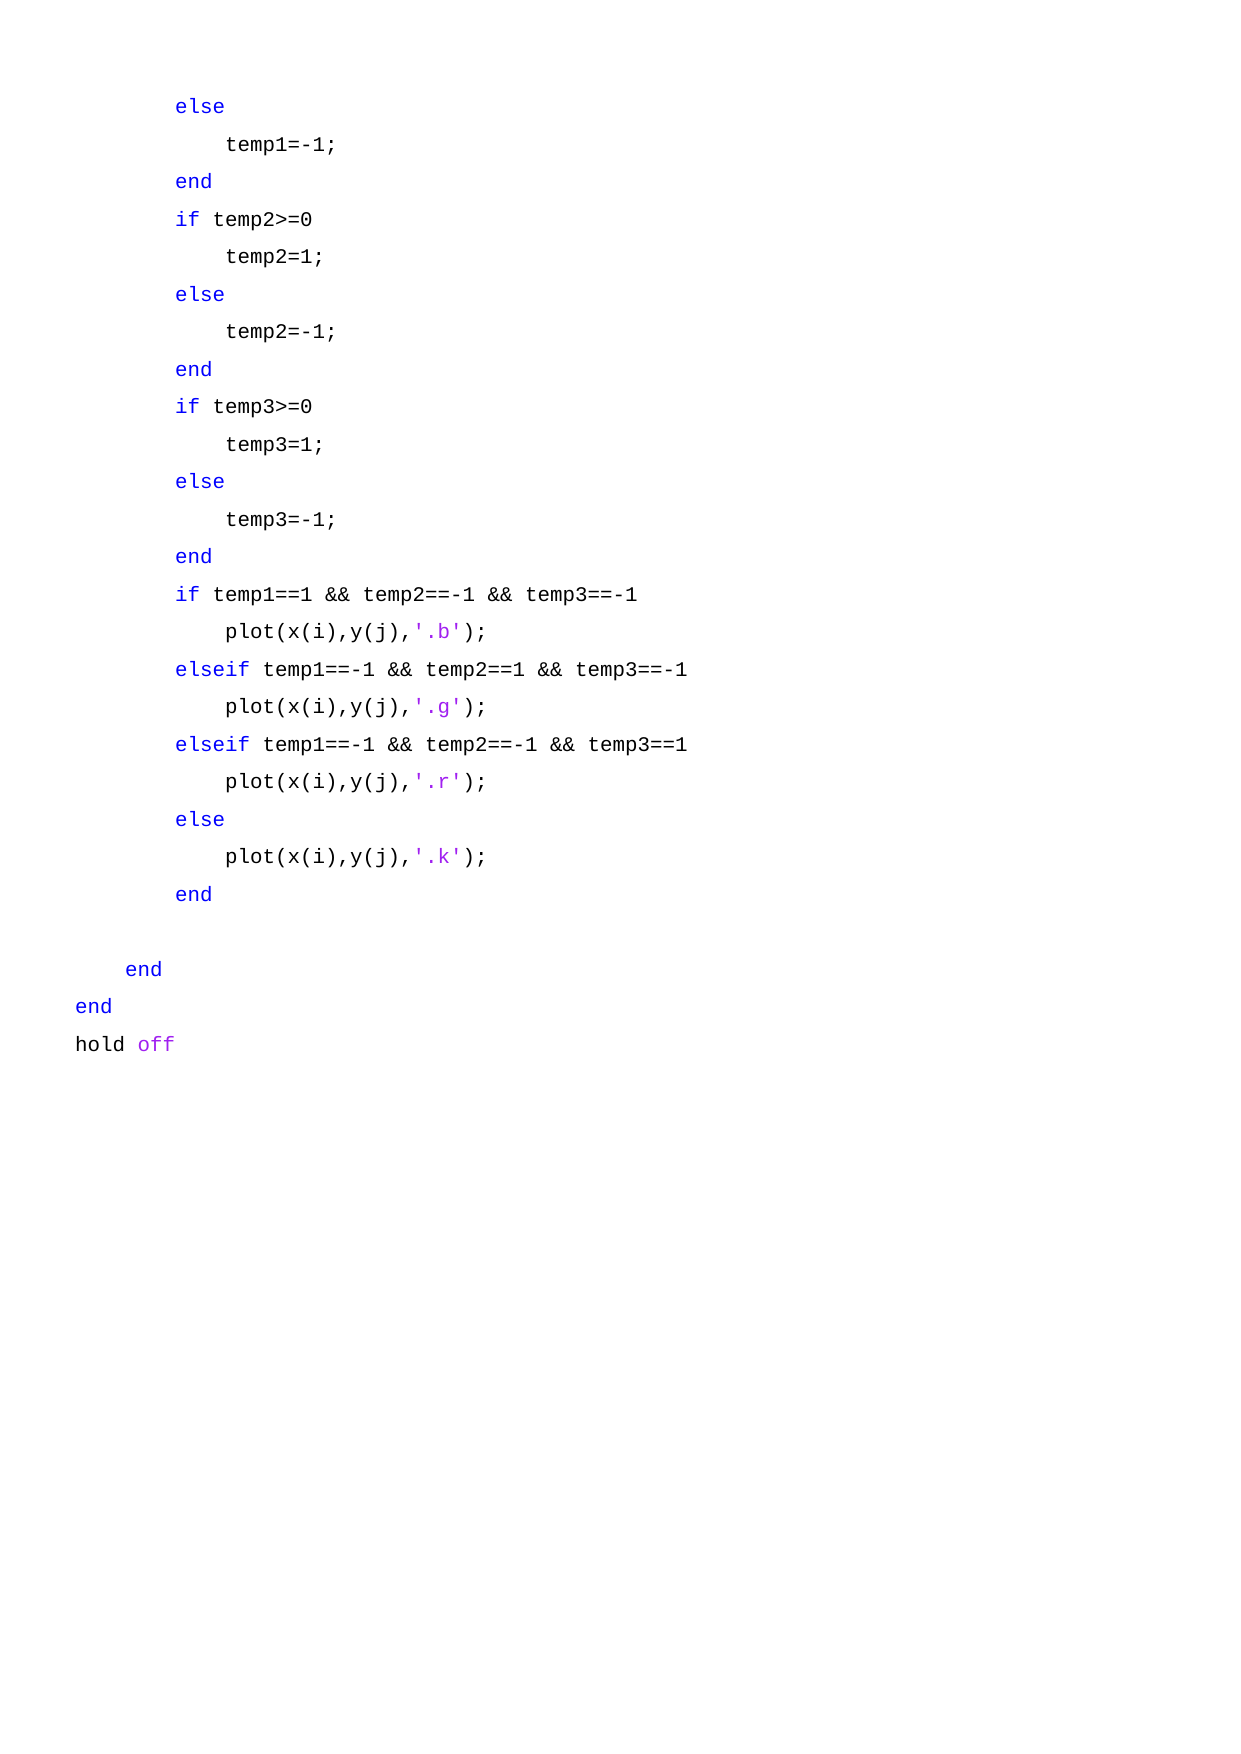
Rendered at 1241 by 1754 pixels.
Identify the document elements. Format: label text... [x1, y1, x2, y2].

text elseif temp1==-1 && temp2==1 && temp3==-1 [75, 652, 1165, 689]
text plot(x(i),y(j),'.r'); [75, 764, 1165, 802]
text else [75, 277, 1165, 314]
text temp3=1; [75, 427, 1165, 464]
text temp2=-1; [75, 314, 1165, 352]
text end [75, 164, 1165, 202]
text end [75, 952, 1165, 989]
text end [75, 352, 1165, 389]
text if temp3>=0 [75, 389, 1165, 427]
text temp2=1; [75, 239, 1165, 277]
text end [75, 989, 1165, 1027]
text hold off [75, 1027, 1165, 1064]
text temp3=-1; [75, 502, 1165, 539]
text if temp1==1 && temp2==-1 && temp3==-1 [75, 577, 1165, 614]
text else [75, 802, 1165, 839]
text plot(x(i),y(j),'.b'); [75, 614, 1165, 652]
text elseif temp1==-1 && temp2==-1 && temp3==1 [75, 727, 1165, 764]
text temp1=-1; [75, 127, 1165, 164]
text plot(x(i),y(j),'.k'); [75, 839, 1165, 877]
text else [75, 89, 1165, 127]
text else [75, 464, 1165, 502]
text if temp2>=0 [75, 202, 1165, 239]
text end [75, 877, 1165, 914]
text end [75, 539, 1165, 577]
text plot(x(i),y(j),'.g'); [75, 689, 1165, 727]
